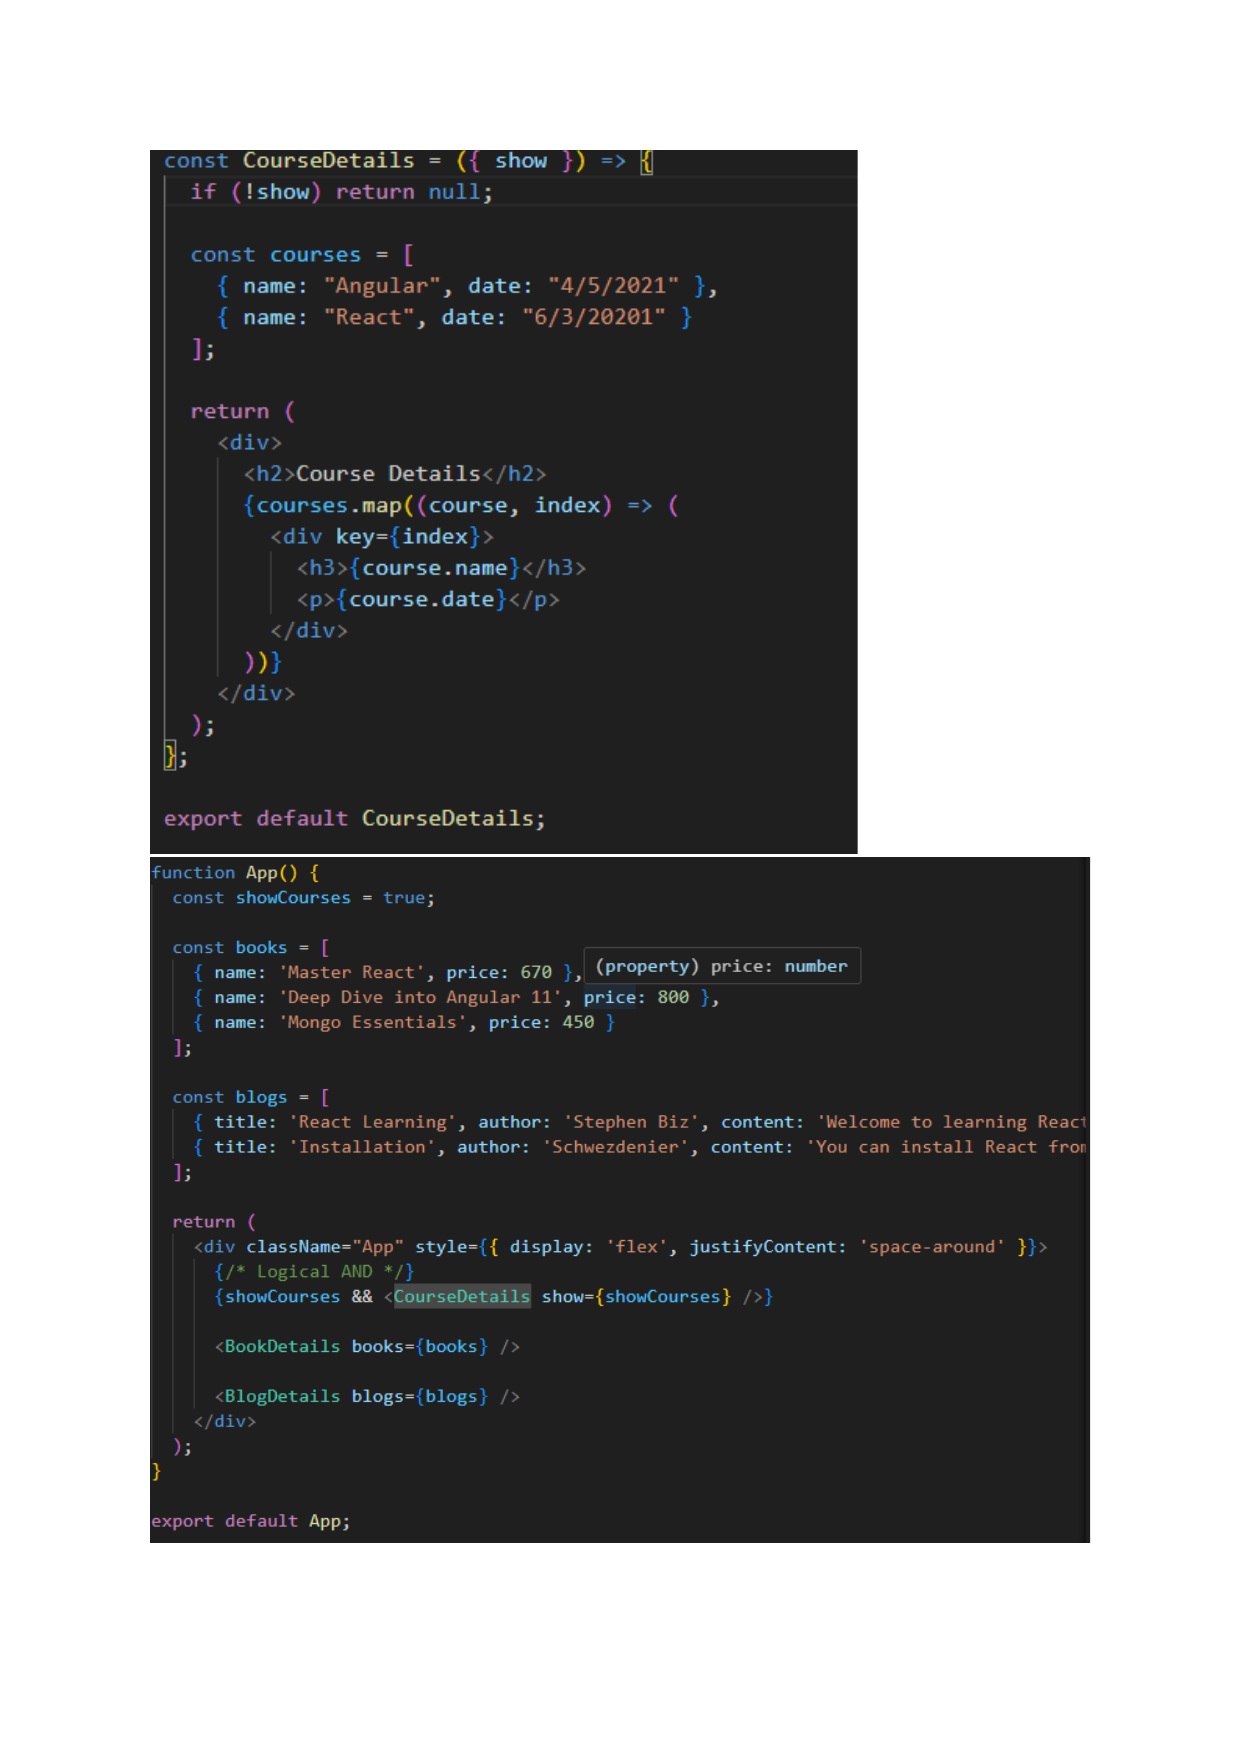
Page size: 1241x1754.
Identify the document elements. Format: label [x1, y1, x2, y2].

picture [150, 150, 858, 854]
picture [150, 857, 1091, 1543]
